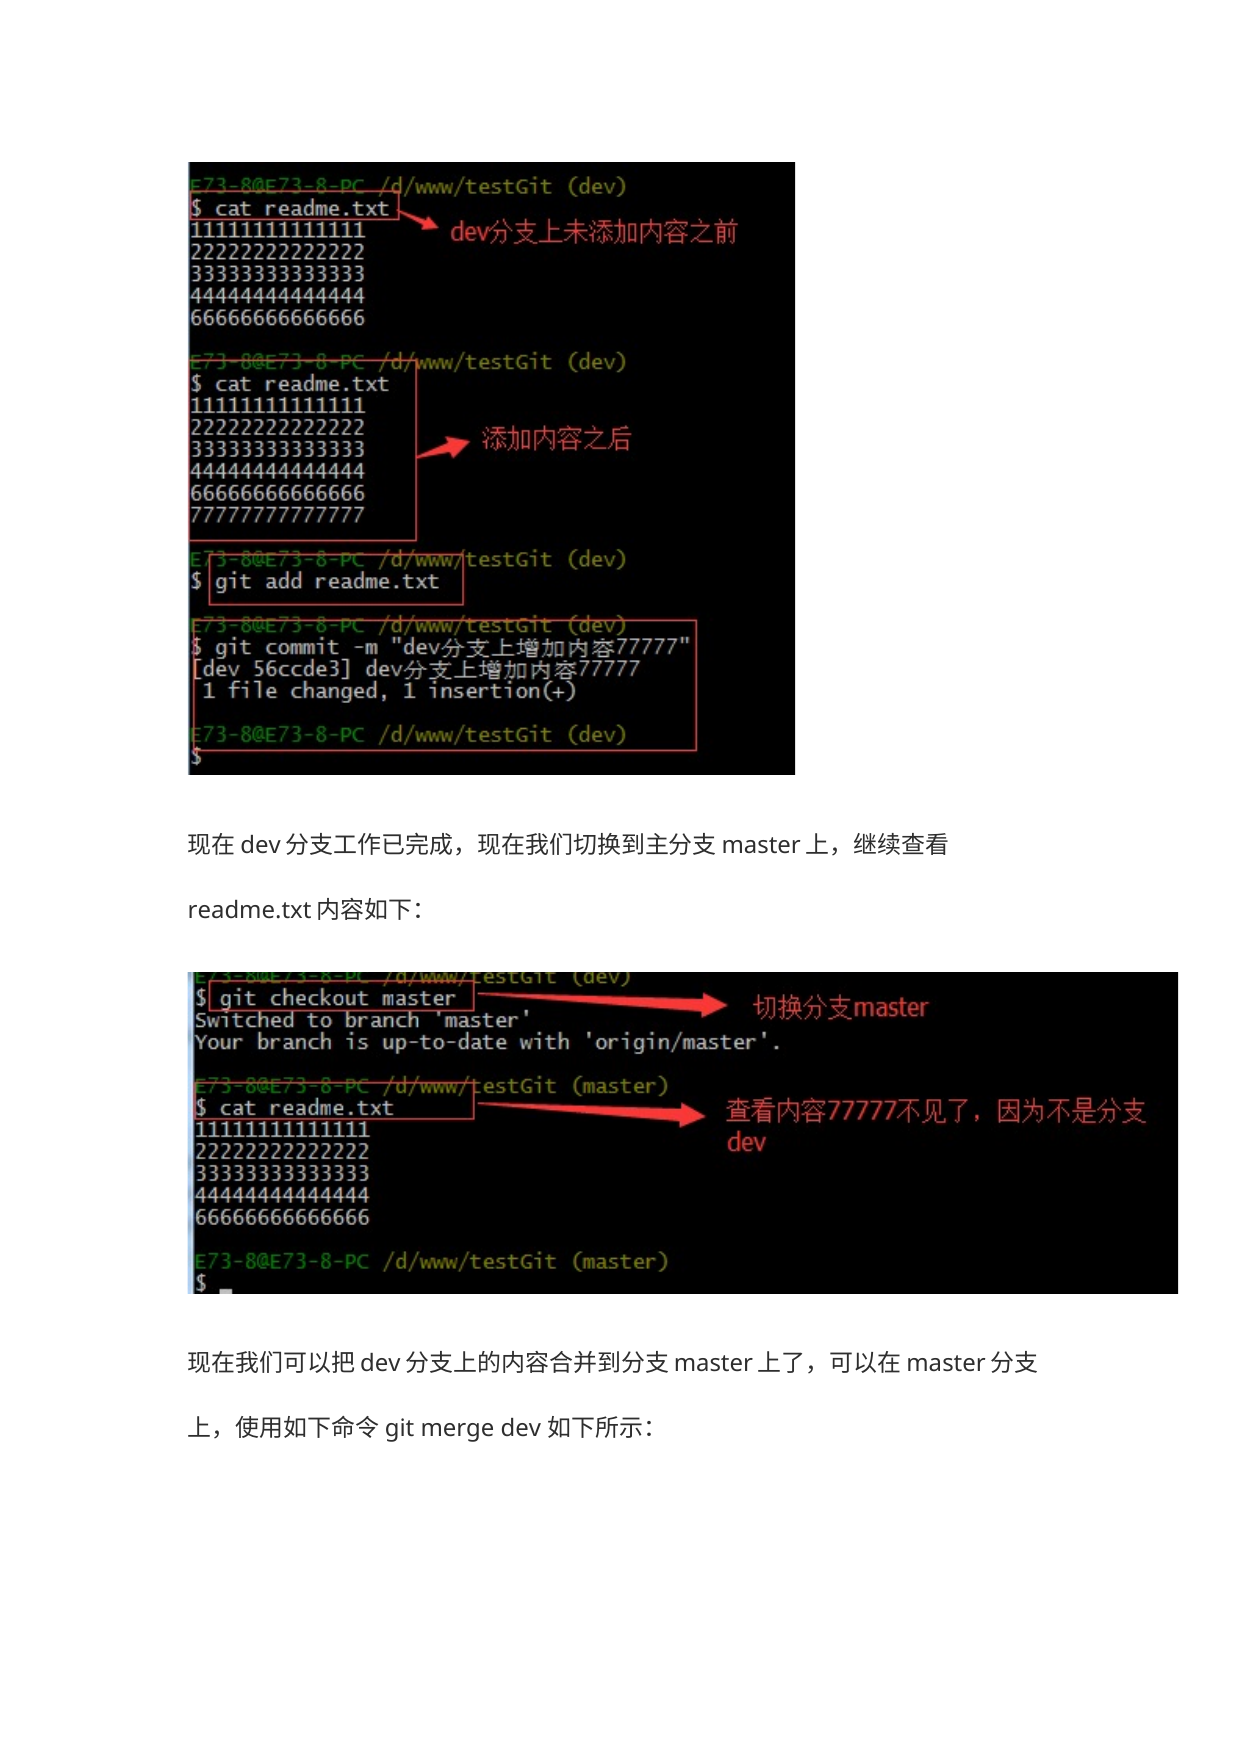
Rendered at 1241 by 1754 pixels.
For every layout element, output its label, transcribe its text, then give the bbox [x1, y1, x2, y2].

text 现在我们可以把dev分支上的内容合并到分支master上了，可以在master分支上，使用如下命令 git merge dev 如下所示： [187, 1328, 1053, 1458]
picture [187, 972, 1179, 1294]
text 现在dev分支工作已完成，现在我们切换到主分支master上，继续查看readme.txt内容如下： [187, 811, 1053, 941]
picture [187, 162, 796, 775]
